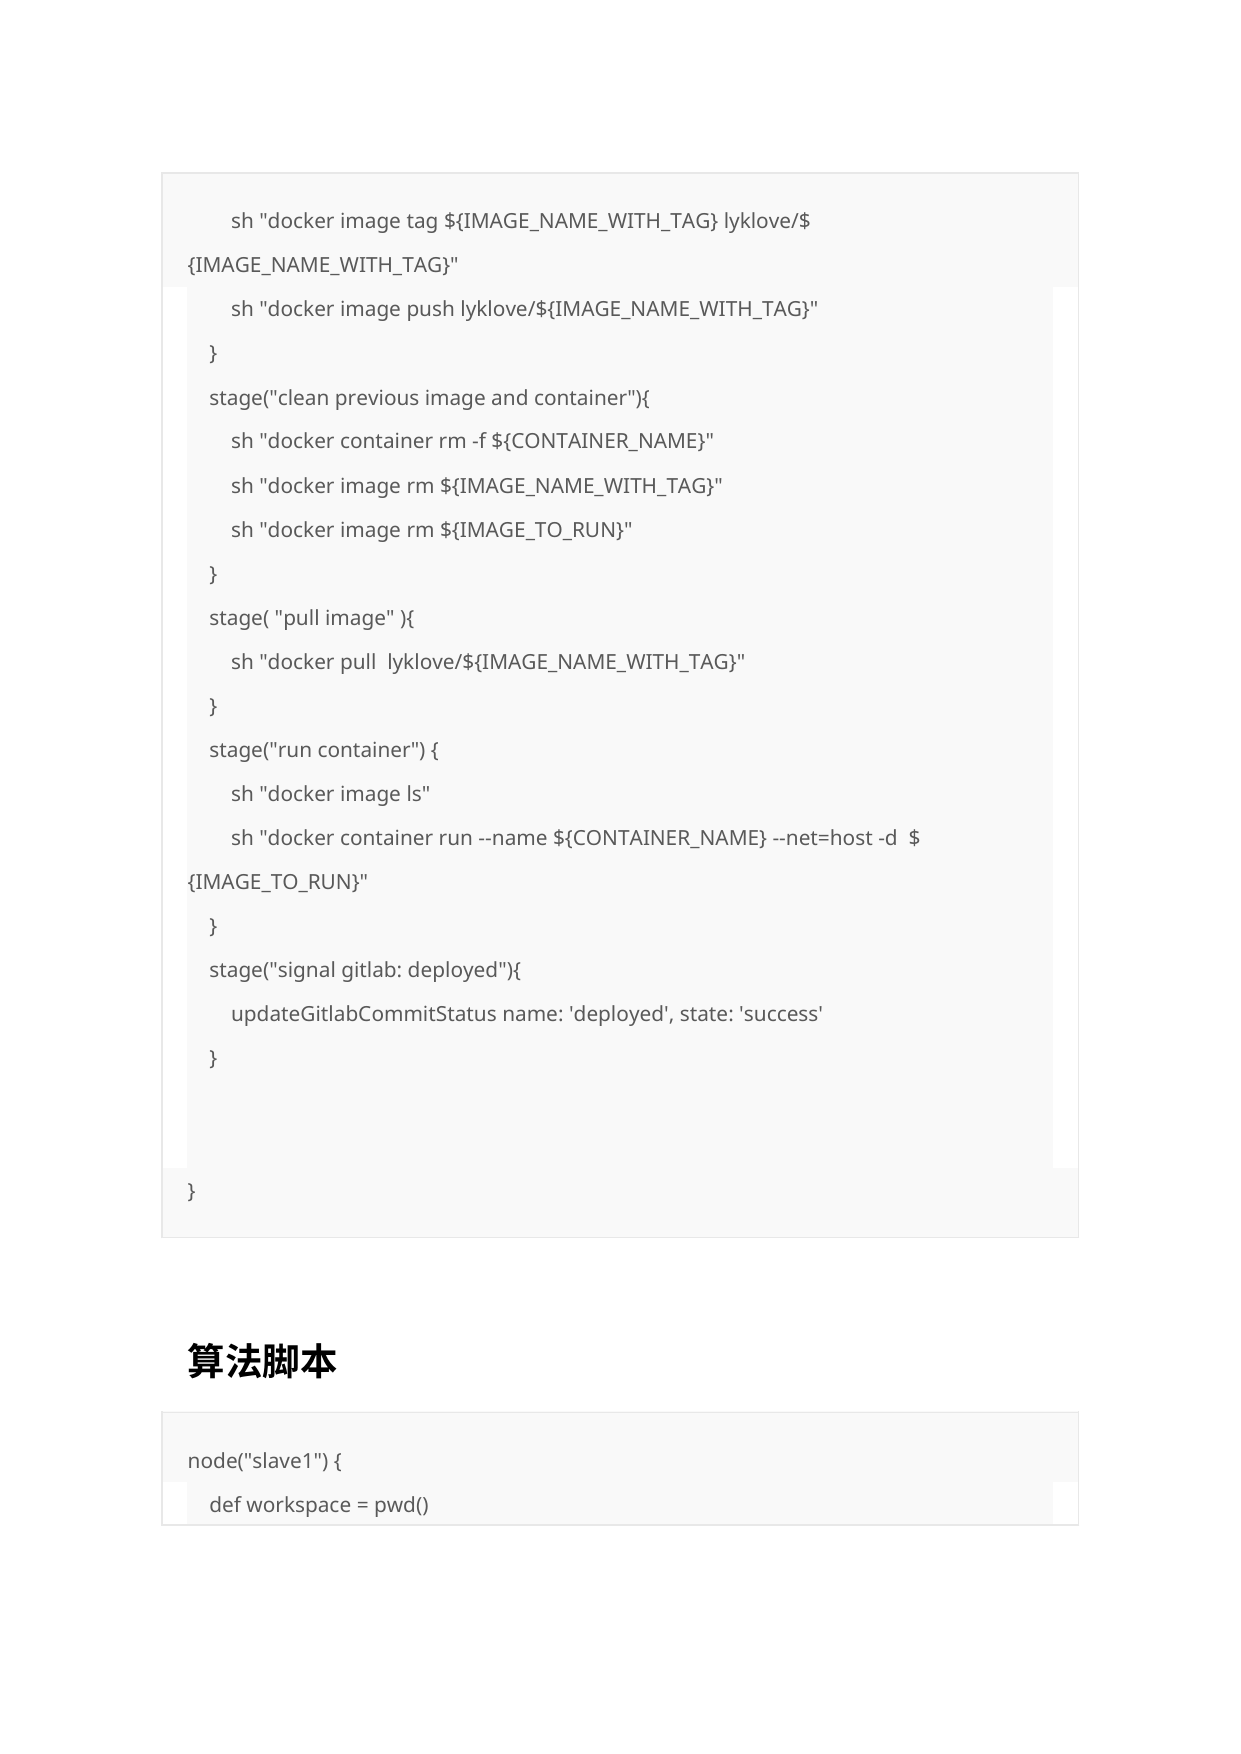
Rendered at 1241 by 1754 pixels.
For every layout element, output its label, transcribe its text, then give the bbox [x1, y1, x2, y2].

text sh "docker image push lyklove/${IMAGE_NAME_WITH_TAG}" [187, 287, 1053, 331]
text sh "docker container run --name ${CONTAINER_NAME} --net=host -d ${IMAGE_TO_RUN}" [187, 815, 1053, 903]
text } [187, 551, 1053, 595]
text sh "docker image ls" [187, 771, 1053, 815]
text stage("run container") { [187, 727, 1053, 771]
text def workspace = pwd() [187, 1482, 1053, 1524]
text } [187, 1036, 1053, 1080]
text sh "docker container rm -f ${CONTAINER_NAME}" [187, 419, 1053, 463]
text } [187, 331, 1053, 375]
text } [187, 903, 1053, 948]
text node("slave1") { [163, 1413, 1078, 1482]
text stage("signal gitlab: deployed"){ [187, 948, 1053, 992]
text stage("clean previous image and container"){ [187, 375, 1053, 419]
text 算法脚本 [187, 1315, 1053, 1403]
text } [187, 683, 1053, 727]
text } [163, 1141, 1078, 1237]
text stage( "pull image" ){ [187, 595, 1053, 639]
text sh "docker image tag ${IMAGE_NAME_WITH_TAG} lyklove/${IMAGE_NAME_WITH_TAG}" [163, 174, 1078, 287]
text sh "docker image rm ${IMAGE_NAME_WITH_TAG}" [187, 463, 1053, 507]
text sh "docker image rm ${IMAGE_TO_RUN}" [187, 507, 1053, 551]
text updateGitlabCommitStatus name: 'deployed', state: 'success' [187, 992, 1053, 1036]
text sh "docker pull lyklove/${IMAGE_NAME_WITH_TAG}" [187, 639, 1053, 683]
